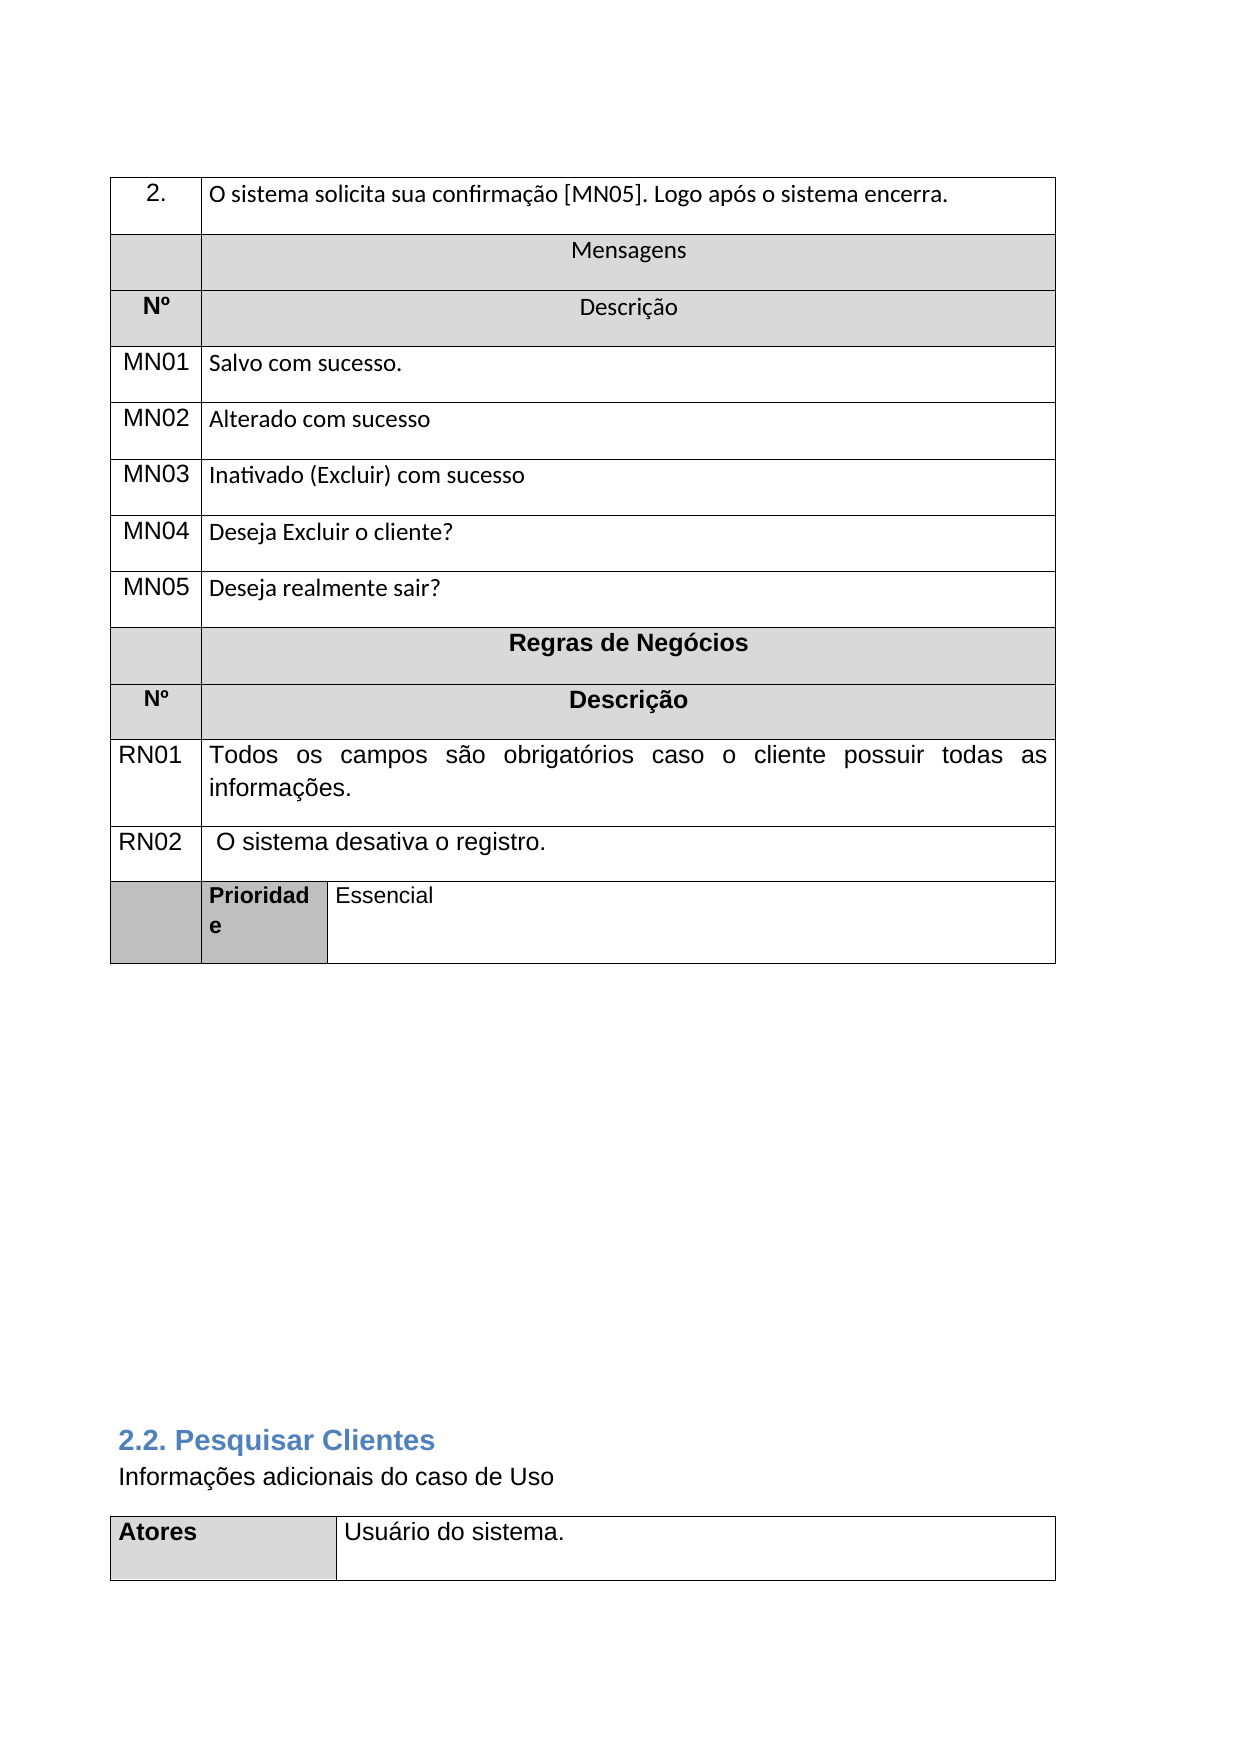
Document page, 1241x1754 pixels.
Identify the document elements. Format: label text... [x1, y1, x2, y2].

table_cell O sistema solicita sua confirmação [MN05]. Logo após o sistema encerra. [202, 178, 1055, 233]
table_cell Inativado (Excluir) com sucesso [202, 460, 1055, 515]
table_cell Nº [111, 291, 201, 346]
table_cell Todos os campos são obrigatórios caso o cliente possuir todas as informações. [202, 740, 1055, 826]
table_cell Prioridade [202, 882, 327, 963]
table_cell MN03 [111, 460, 201, 515]
table_cell O sistema desativa o registro. [202, 827, 1055, 881]
table_cell [111, 628, 201, 684]
table_cell Deseja realmente sair? [202, 572, 1055, 627]
table_cell Essencial [328, 882, 1055, 963]
table_cell MN01 [111, 347, 201, 402]
table_cell MN02 [111, 403, 201, 458]
subtitle 2.2. Pesquisar Clientes [118, 1423, 1063, 1457]
text Informações adicionais do caso de Uso [118, 1462, 1063, 1491]
table_cell RN02 [111, 827, 201, 881]
table_cell Nº [111, 685, 201, 739]
table_cell Mensagens [202, 235, 1055, 290]
table_cell Descrição [202, 685, 1055, 739]
table_cell Descrição [202, 291, 1055, 346]
table_cell [111, 235, 201, 290]
table_cell Regras de Negócios [202, 628, 1055, 684]
table_cell MN04 [111, 516, 201, 571]
table_header Usuário do sistema. [337, 1517, 1055, 1579]
table_cell Deseja Excluir o cliente? [202, 516, 1055, 571]
table_cell Alterado com sucesso [202, 403, 1055, 458]
table_cell 2. [111, 178, 201, 233]
table_cell [111, 882, 201, 963]
table_header Atores [111, 1517, 336, 1579]
table_cell Salvo com sucesso. [202, 347, 1055, 402]
table_cell MN05 [111, 572, 201, 627]
table_cell RN01 [111, 740, 201, 826]
